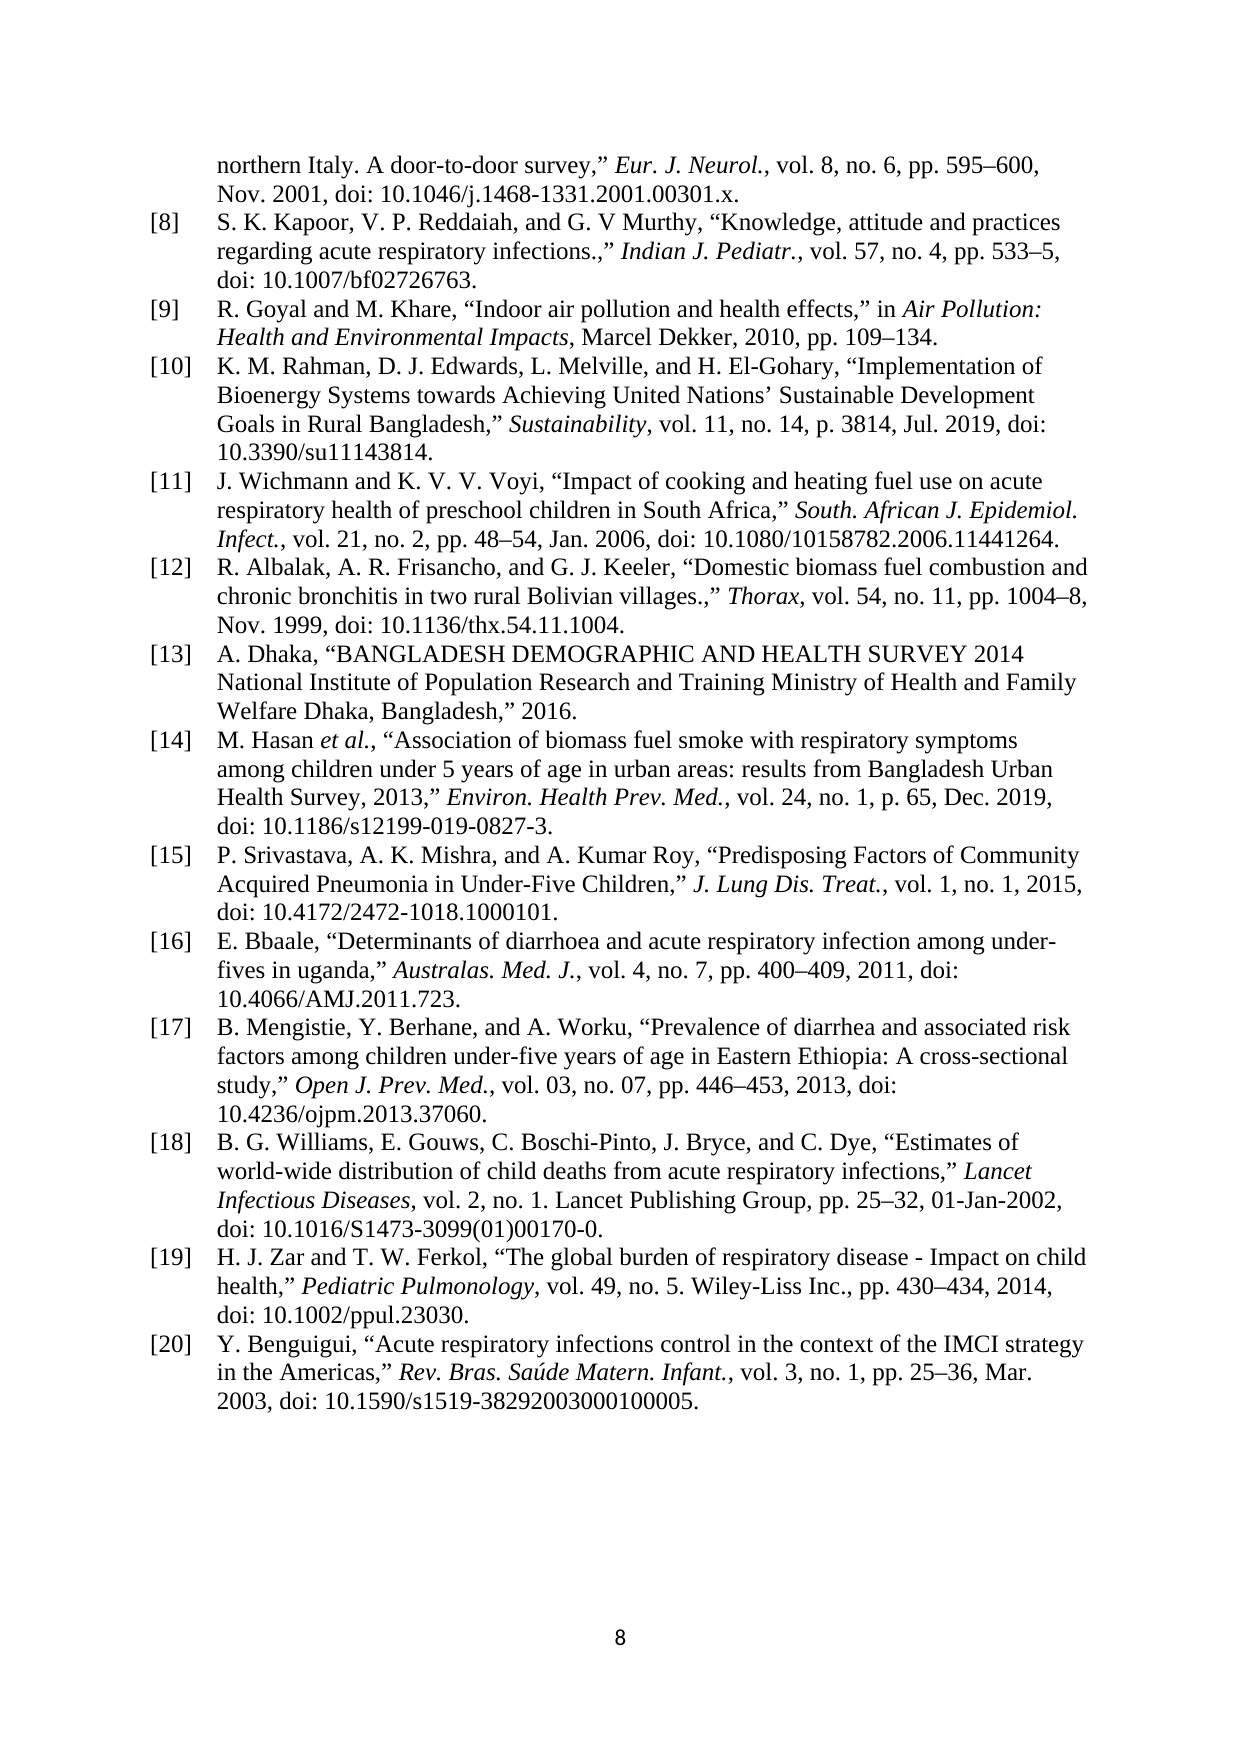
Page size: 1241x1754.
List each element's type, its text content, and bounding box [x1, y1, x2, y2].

text [10] K. M. Rahman, D. J. Edwards, L. Melville, and H. El-Gohary, “Implementation of Bioenergy Systems towards Achieving United Nations’ Sustainable Development Goals in Rural Bangladesh,” Sustainability, vol. 11, no. 14, p. 3814, Jul. 2019, doi: 10.3390/su11143814. [150, 351, 1090, 466]
text [12] R. Albalak, A. R. Frisancho, and G. J. Keeler, “Domestic biomass fuel combustion and chronic bronchitis in two rural Bolivian villages.,” Thorax, vol. 54, no. 11, pp. 1004–8, Nov. 1999, doi: 10.1136/thx.54.11.1004. [150, 552, 1090, 639]
text [18] B. G. Williams, E. Gouws, C. Boschi-Pinto, J. Bryce, and C. Dye, “Estimates of world-wide distribution of child deaths from acute respiratory infections,” Lancet Infectious Diseases, vol. 2, no. 1. Lancet Publishing Group, pp. 25–32, 01-Jan-2002, doi: 10.1016/S1473-3099(01)00170-0. [150, 1127, 1090, 1242]
text [20] Y. Benguigui, “Acute respiratory infections control in the context of the IMCI strategy in the Americas,” Rev. Bras. Saúde Matern. Infant., vol. 3, no. 1, pp. 25–36, Mar. 2003, doi: 10.1590/s1519-38292003000100005. [150, 1329, 1090, 1415]
text [16] E. Bbaale, “Determinants of diarrhoea and acute respiratory infection among under-fives in uganda,” Australas. Med. J., vol. 4, no. 7, pp. 400–409, 2011, doi: 10.4066/AMJ.2011.723. [150, 926, 1090, 1012]
text [17] B. Mengistie, Y. Berhane, and A. Worku, “Prevalence of diarrhea and associated risk factors among children under-five years of age in Eastern Ethiopia: A cross-sectional study,” Open J. Prev. Med., vol. 03, no. 07, pp. 446–453, 2013, doi: 10.4236/ojpm.2013.37060. [150, 1012, 1090, 1127]
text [150, 150, 1090, 207]
text [19] H. J. Zar and T. W. Ferkol, “The global burden of respiratory disease - Impact on child health,” Pediatric Pulmonology, vol. 49, no. 5. Wiley-Liss Inc., pp. 430–434, 2014, doi: 10.1002/ppul.23030. [150, 1242, 1090, 1329]
text [9] R. Goyal and M. Khare, “Indoor air pollution and health effects,” in Air Pollution: Health and Environmental Impacts, Marcel Dekker, 2010, pp. 109–134. [150, 294, 1090, 351]
text [14] M. Hasan et al., “Association of biomass fuel smoke with respiratory symptoms among children under 5 years of age in urban areas: results from Bangladesh Urban Health Survey, 2013,” Environ. Health Prev. Med., vol. 24, no. 1, p. 65, Dec. 2019, doi: 10.1186/s12199-019-0827-3. [150, 725, 1090, 840]
text [8] S. K. Kapoor, V. P. Reddaiah, and G. V Murthy, “Knowledge, attitude and practices regarding acute respiratory infections.,” Indian J. Pediatr., vol. 57, no. 4, pp. 533–5, doi: 10.1007/bf02726763. [150, 207, 1090, 294]
text [11] J. Wichmann and K. V. V. Voyi, “Impact of cooking and heating fuel use on acute respiratory health of preschool children in South Africa,” South. African J. Epidemiol. Infect., vol. 21, no. 2, pp. 48–54, Jan. 2006, doi: 10.1080/10158782.2006.11441264. [150, 466, 1090, 552]
text [15] P. Srivastava, A. K. Mishra, and A. Kumar Roy, “Predisposing Factors of Community Acquired Pneumonia in Under-Five Children,” J. Lung Dis. Treat., vol. 1, no. 1, 2015, doi: 10.4172/2472-1018.1000101. [150, 840, 1090, 926]
text [13] A. Dhaka, “BANGLADESH DEMOGRAPHIC AND HEALTH SURVEY 2014 National Institute of Population Research and Training Ministry of Health and Family Welfare Dhaka, Bangladesh,” 2016. [150, 639, 1090, 725]
